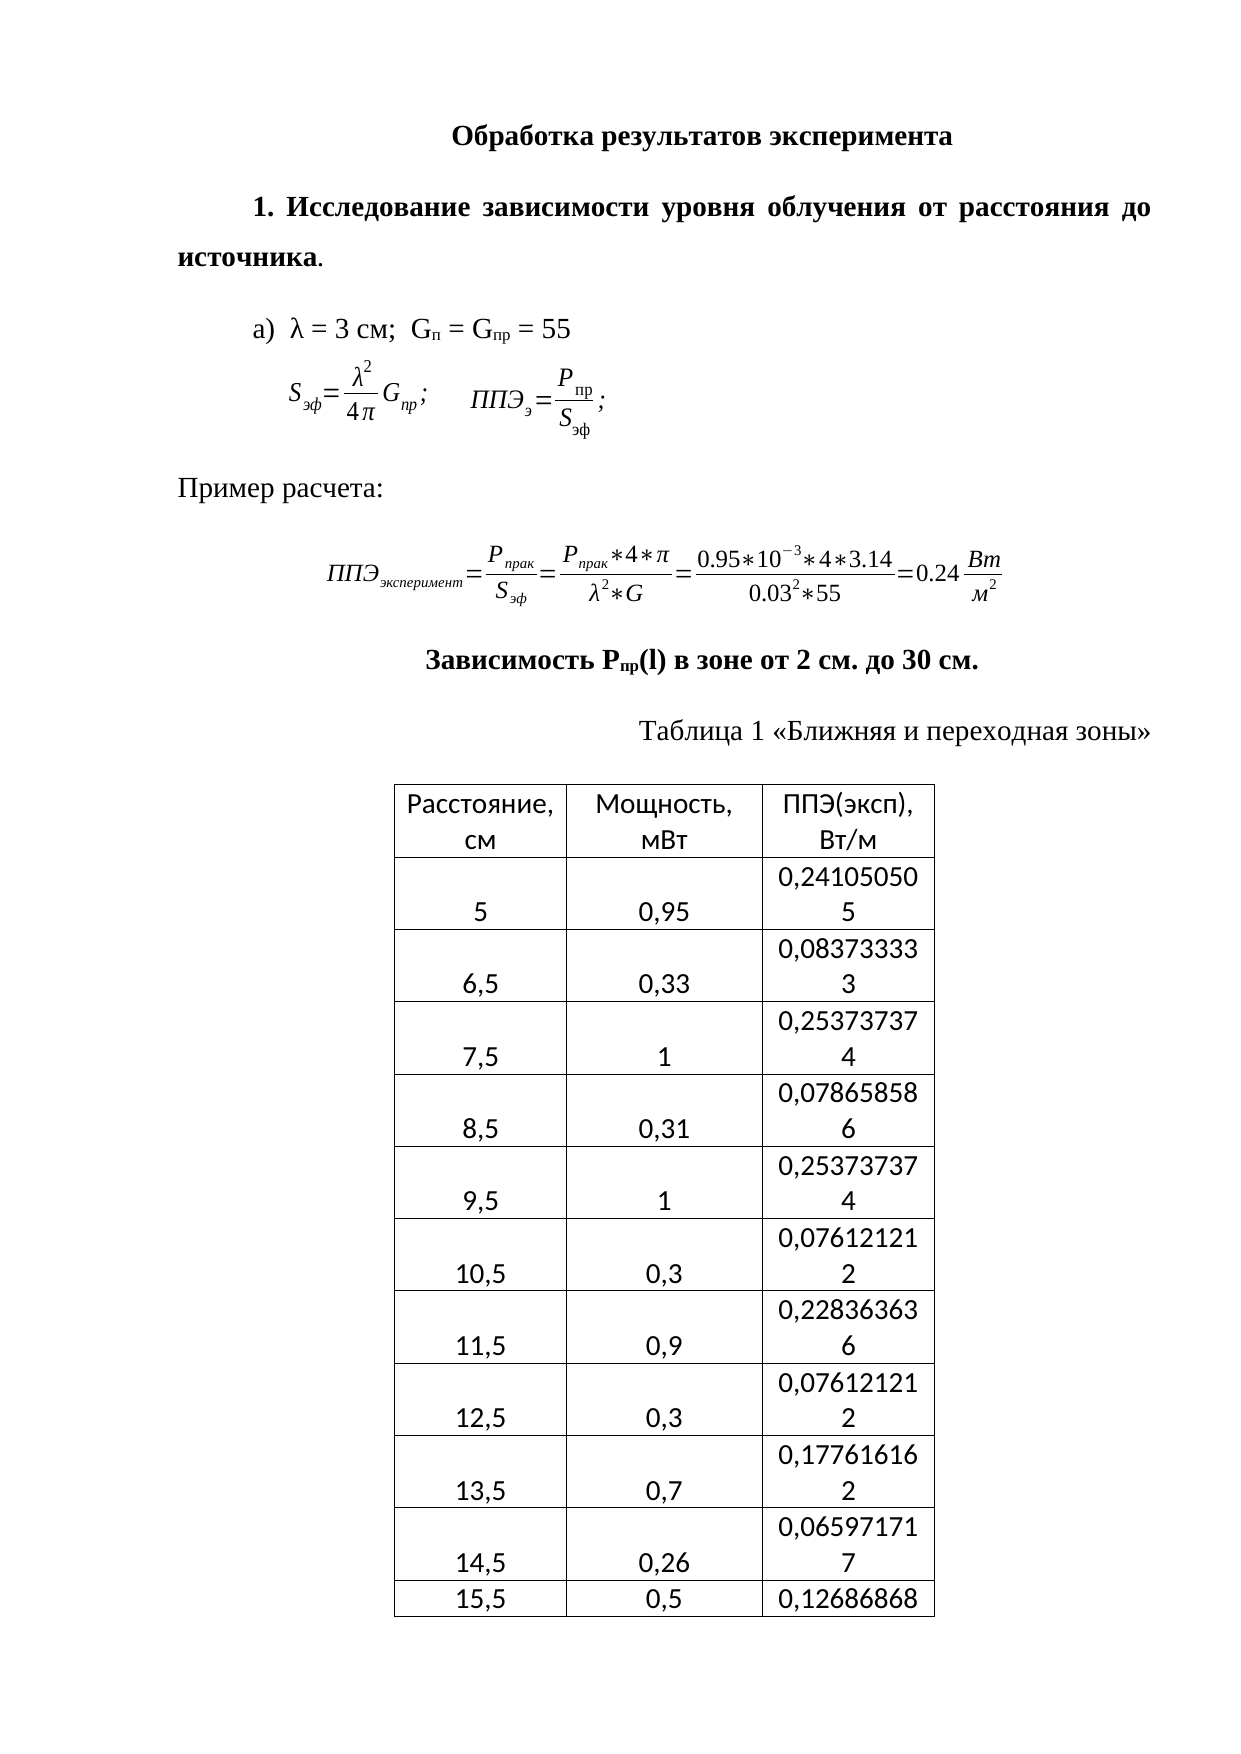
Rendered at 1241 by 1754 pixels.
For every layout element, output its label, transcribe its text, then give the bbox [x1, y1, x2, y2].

table_cell 0,33 [567, 930, 762, 1001]
table_header Расстояние, см [395, 785, 566, 857]
table_cell 0,083733333 [763, 930, 934, 1001]
table_cell 0,3 [567, 1219, 762, 1290]
table_cell 0,126868687 [763, 1581, 934, 1616]
table_cell 0,078658586 [763, 1075, 934, 1146]
table_cell 7,5 [395, 1002, 566, 1073]
text Обработка результатов эксперимента [177, 118, 1152, 152]
text Таблица 1 «Ближняя и переходная зоны» [177, 713, 1152, 747]
table_cell 13,5 [395, 1436, 566, 1507]
table_cell 15,5 [395, 1581, 566, 1616]
table_cell 0,228363636 [763, 1291, 934, 1363]
text а) λ = 3 см; Gп = Gпр = 55 [177, 311, 1152, 344]
table_cell 0,065971717 [763, 1508, 934, 1579]
table_cell 12,5 [395, 1364, 566, 1435]
table_header ППЭ(эксп), Вт/м [763, 785, 934, 857]
table_header Мощность, мВт [567, 785, 762, 857]
table_cell 9,5 [395, 1147, 566, 1218]
table_cell 11,5 [395, 1291, 566, 1363]
text 1. Исследование зависимости уровня облучения от расстояния до источника. [177, 189, 1152, 273]
table_cell 0,7 [567, 1436, 762, 1507]
table_cell 1 [567, 1147, 762, 1218]
text Зависимость Рпр(l) в зоне от 2 см. до 30 см. [177, 642, 1152, 676]
table_cell 0,076121212 [763, 1219, 934, 1290]
table_cell 0,076121212 [763, 1364, 934, 1435]
table_cell 0,95 [567, 858, 762, 929]
table_cell 14,5 [395, 1508, 566, 1579]
table_cell 0,241050505 [763, 858, 934, 929]
table_cell 0,5 [567, 1581, 762, 1616]
table_cell 0,177616162 [763, 1436, 934, 1507]
table_cell 6,5 [395, 930, 566, 1001]
table_cell 10,5 [395, 1219, 566, 1290]
table_cell 0,3 [567, 1364, 762, 1435]
table_cell 0,253737374 [763, 1002, 934, 1073]
table_cell 5 [395, 858, 566, 929]
table_cell 0,253737374 [763, 1147, 934, 1218]
text Пример расчета: [177, 382, 1152, 503]
table_cell 8,5 [395, 1075, 566, 1146]
table_cell 1 [567, 1002, 762, 1073]
table_cell 0,31 [567, 1075, 762, 1146]
table_cell 0,26 [567, 1508, 762, 1579]
table_cell 0,9 [567, 1291, 762, 1363]
